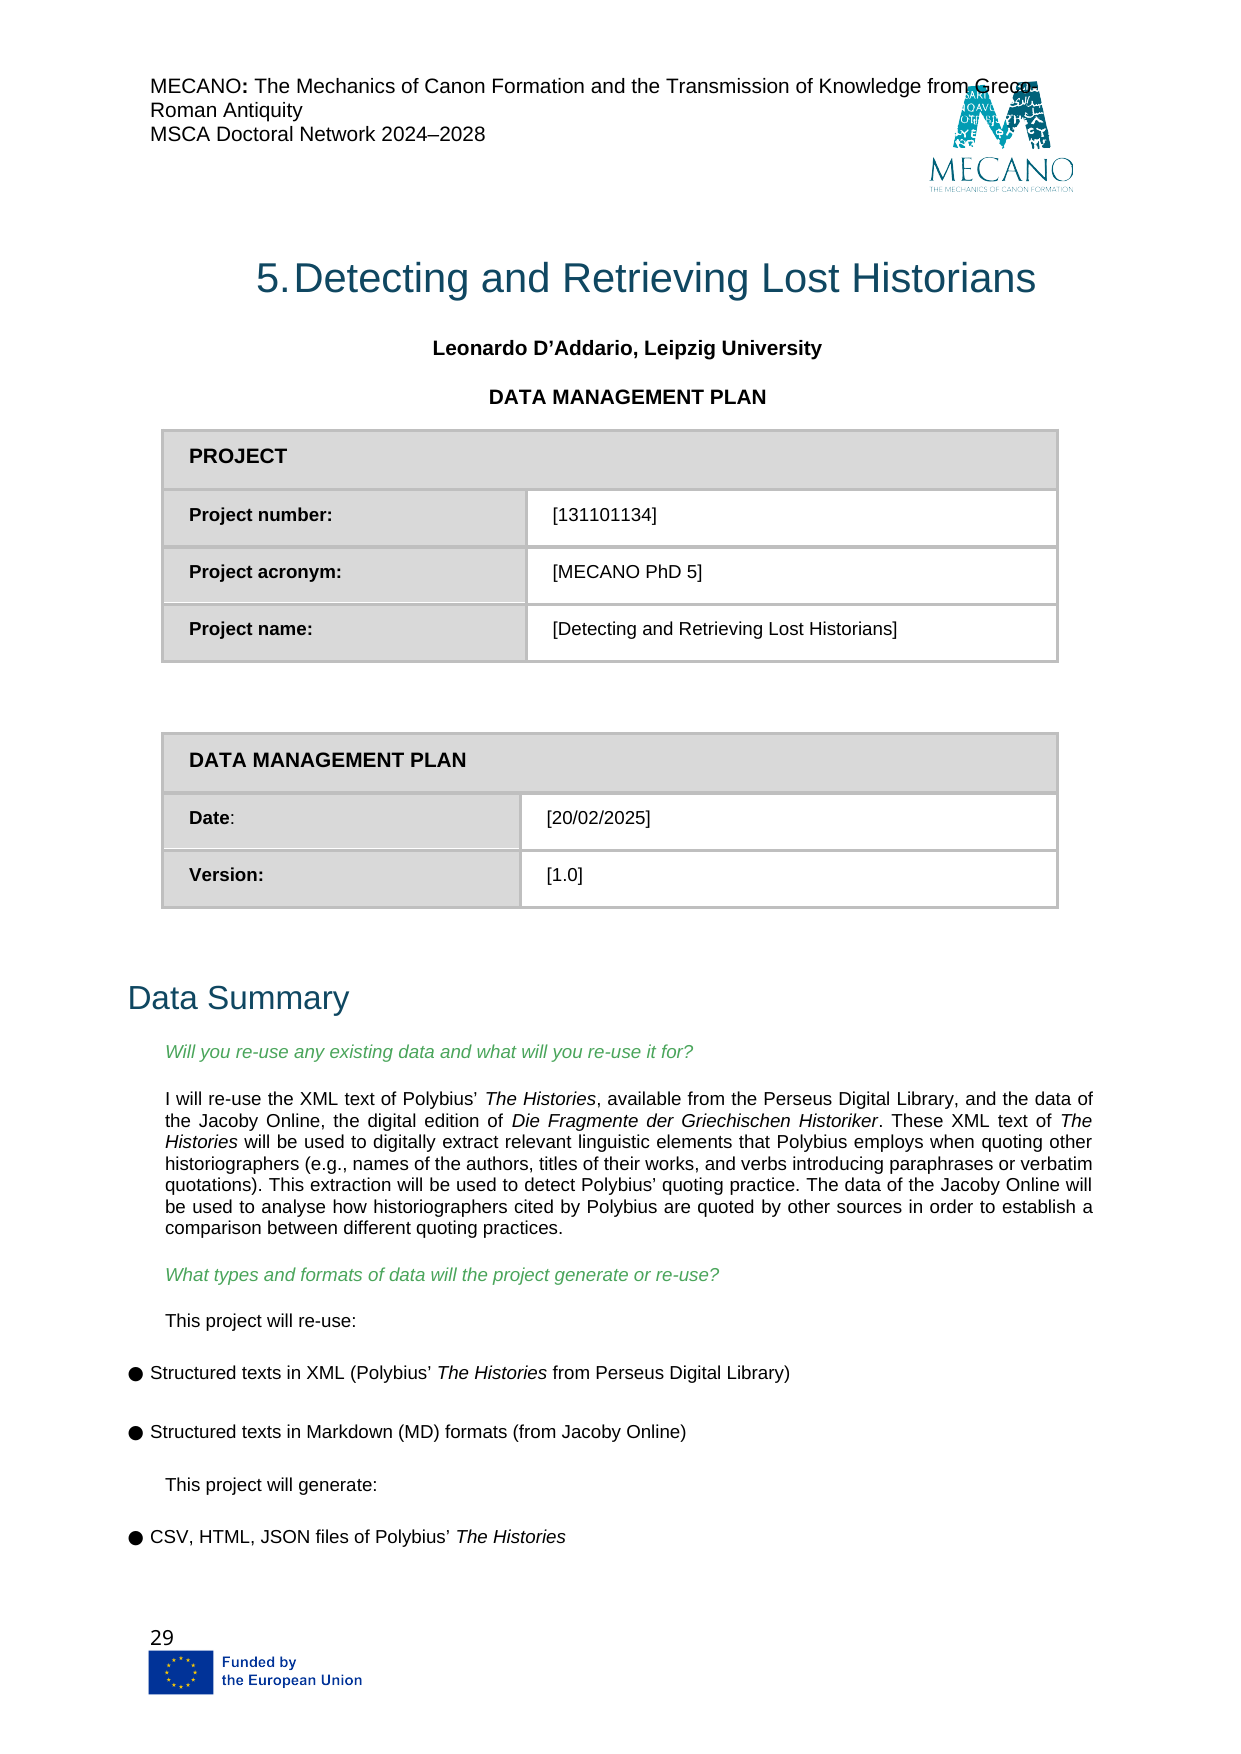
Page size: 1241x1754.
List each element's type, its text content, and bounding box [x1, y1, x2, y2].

table_cell Date: [164, 795, 519, 848]
list Structured texts in Markdown (MD) formats (from Jacoby Online) [127, 1410, 1094, 1449]
text DATA MANAGEMENT PLAN [165, 384, 1090, 408]
text This project will generate: [165, 1474, 1094, 1495]
table_cell Project name: [164, 606, 525, 660]
text This project will re-use: [165, 1310, 1094, 1332]
table_header DATA MANAGEMENT PLAN [164, 735, 1056, 791]
subtitle Data Summary [127, 978, 1090, 1016]
table_cell [131101134] [528, 491, 1056, 545]
table_cell Project number: [164, 491, 525, 545]
list CSV, HTML, JSON files of Polybius’ The Histories [127, 1515, 1094, 1554]
list Structured texts in XML (Polybius’ The Histories from Perseus Digital Library) [127, 1352, 1094, 1390]
table_cell [20/02/2025] [522, 795, 1056, 848]
picture [145, 1647, 371, 1698]
text What types and formats of data will the project generate or re-use? [165, 1264, 1094, 1285]
table_cell Project acronym: [164, 549, 525, 602]
subtitle Detecting and Retrieving Lost Historians [202, 253, 1090, 301]
text I will re-use the XML text of Polybius’ The Histories, available from the Perseus Digital Library, and the data of the Jacoby Online, the digital edition of Die Fragmente der Griechischen Historiker. These XML text of The Histories will be used to digitally extract relevant linguistic elements that Polybius employs when quoting other historiographers (e.g., names of the authors, titles of their works, and verbs introducing paraphrases or verbatim quotations). This extraction will be used to detect Polybius’ quoting practice. The data of the Jacoby Online will be used to analyse how historiographers cited by Polybius are quoted by other sources in order to establish a comparison between different quoting practices. [165, 1088, 1094, 1239]
table_header PROJECT [164, 432, 1056, 488]
text Will you re-use any existing data and what will you re-use it for? [165, 1041, 1094, 1063]
text Leonardo D’Addario, Leipzig University [165, 336, 1090, 359]
table_cell [1.0] [522, 852, 1056, 906]
table_cell [Detecting and Retrieving Lost Historians] [528, 606, 1056, 660]
table_cell Version: [164, 852, 519, 906]
picture [929, 81, 1073, 192]
table_cell [MECANO PhD 5] [528, 549, 1056, 602]
